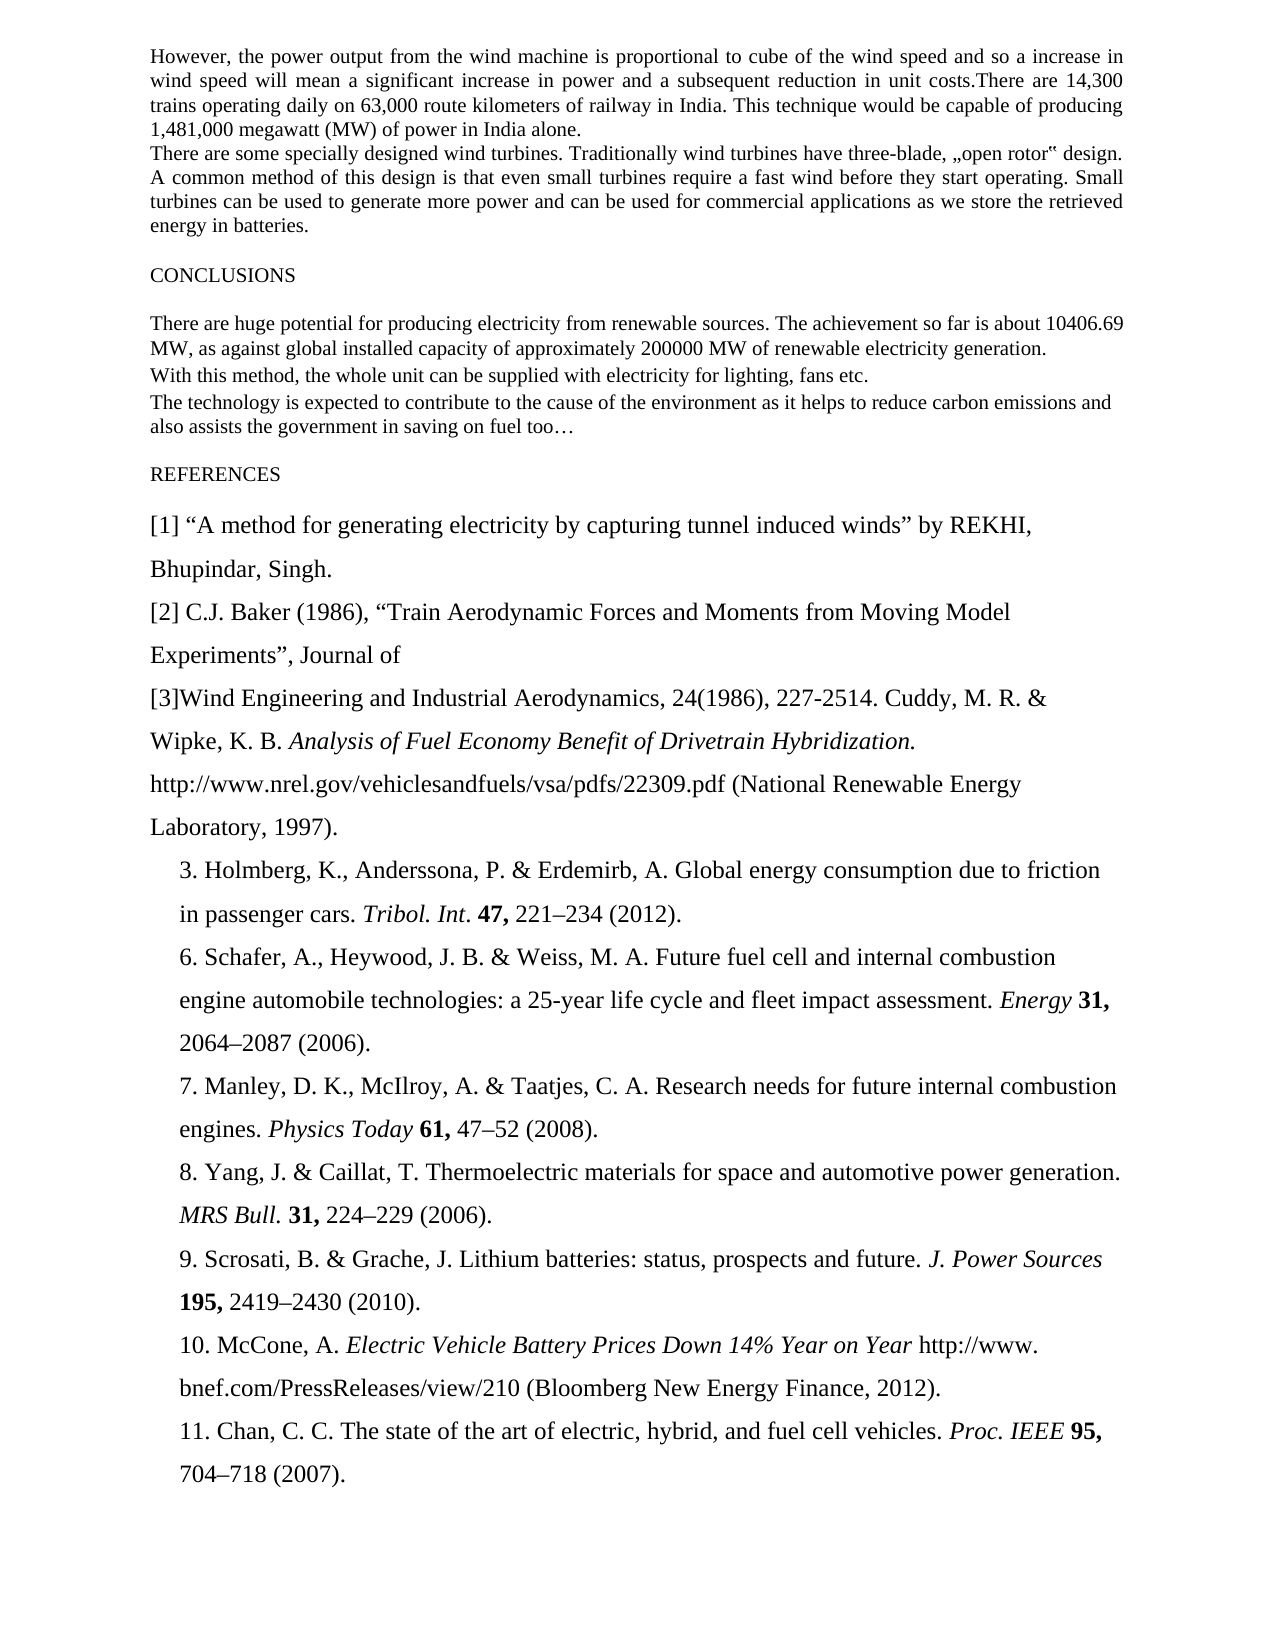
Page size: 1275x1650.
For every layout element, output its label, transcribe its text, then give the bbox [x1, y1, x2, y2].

text [3]Wind Engineering and Industrial Aerodynamics, 24(1986), 227-2514. Cuddy, M. R. & Wipke, K. B. Analysis of Fuel Economy Benefit of Drivetrain Hybridization. http://www.nrel.gov/vehiclesandfuels/vsa/pdfs/22309.pdf (National Renewable Energy Laboratory, 1997). [150, 683, 1125, 841]
text The technology is expected to contribute to the cause of the environment as it helps to reduce carbon emissions and also assists the government in saving on fuel too… [150, 390, 1125, 438]
text There are some specially designed wind turbines. Traditionally wind turbines have three-blade, „open rotor‟ design. A common method of this design is that even small turbines require a fast wind before they start operating. Small turbines can be used to generate more power and can be used for commercial applications as we store the retrieved energy in batteries. [150, 141, 1125, 237]
text 3. Holmberg, K., Anderssona, P. & Erdemirb, A. Global energy consumption due to friction in passenger cars. Tribol. Int. 47, 221–234 (2012). [179, 856, 1125, 927]
text With this method, the whole unit can be supplied with electricity for lighting, fans etc. [150, 363, 1125, 387]
text CONCLUSIONS [150, 263, 1125, 287]
text 8. Yang, J. & Caillat, T. Thermoelectric materials for space and automotive power generation. MRS Bull. 31, 224–229 (2006). [179, 1157, 1125, 1229]
text There are huge potential for producing electricity from renewable sources. The achievement so far is about 10406.69 MW, as against global installed capacity of approximately 200000 MW of renewable electricity generation. [150, 311, 1125, 359]
text However, the power output from the wind machine is proportional to cube of the wind speed and so a increase in wind speed will mean a significant increase in power and a subsequent reduction in unit costs.There are 14,300 trains operating daily on 63,000 route kilometers of railway in India. This technique would be capable of producing 1,481,000 megawatt (MW) of power in India alone. [150, 44, 1125, 141]
text 6. Schafer, A., Heywood, J. B. & Weiss, M. A. Future fuel cell and internal combustion engine automobile technologies: a 25-year life cycle and fleet impact assessment. Energy 31, 2064–2087 (2006). [179, 942, 1125, 1057]
text 9. Scrosati, B. & Grache, J. Lithium batteries: status, prospects and future. J. Power Sources 195, 2419–2430 (2010). [179, 1244, 1125, 1316]
text [2] C.J. Baker (1986), “Train Aerodynamic Forces and Moments from Moving Model Experiments”, Journal of [150, 597, 1125, 669]
text REFERENCES [150, 462, 1125, 486]
text [1] “A method for generating electricity by capturing tunnel induced winds” by REKHI, Bhupindar, Singh. [150, 511, 1125, 582]
text 10. McCone, A. Electric Vehicle Battery Prices Down 14% Year on Year http://www. bnef.com/PressReleases/view/210 (Bloomberg New Energy Finance, 2012). [179, 1330, 1125, 1402]
text 7. Manley, D. K., McIlroy, A. & Taatjes, C. A. Research needs for future internal combustion engines. Physics Today 61, 47–52 (2008). [179, 1071, 1125, 1143]
text 11. Chan, C. C. The state of the art of electric, hybrid, and fuel cell vehicles. Proc. IEEE 95, 704–718 (2007). [179, 1416, 1125, 1488]
